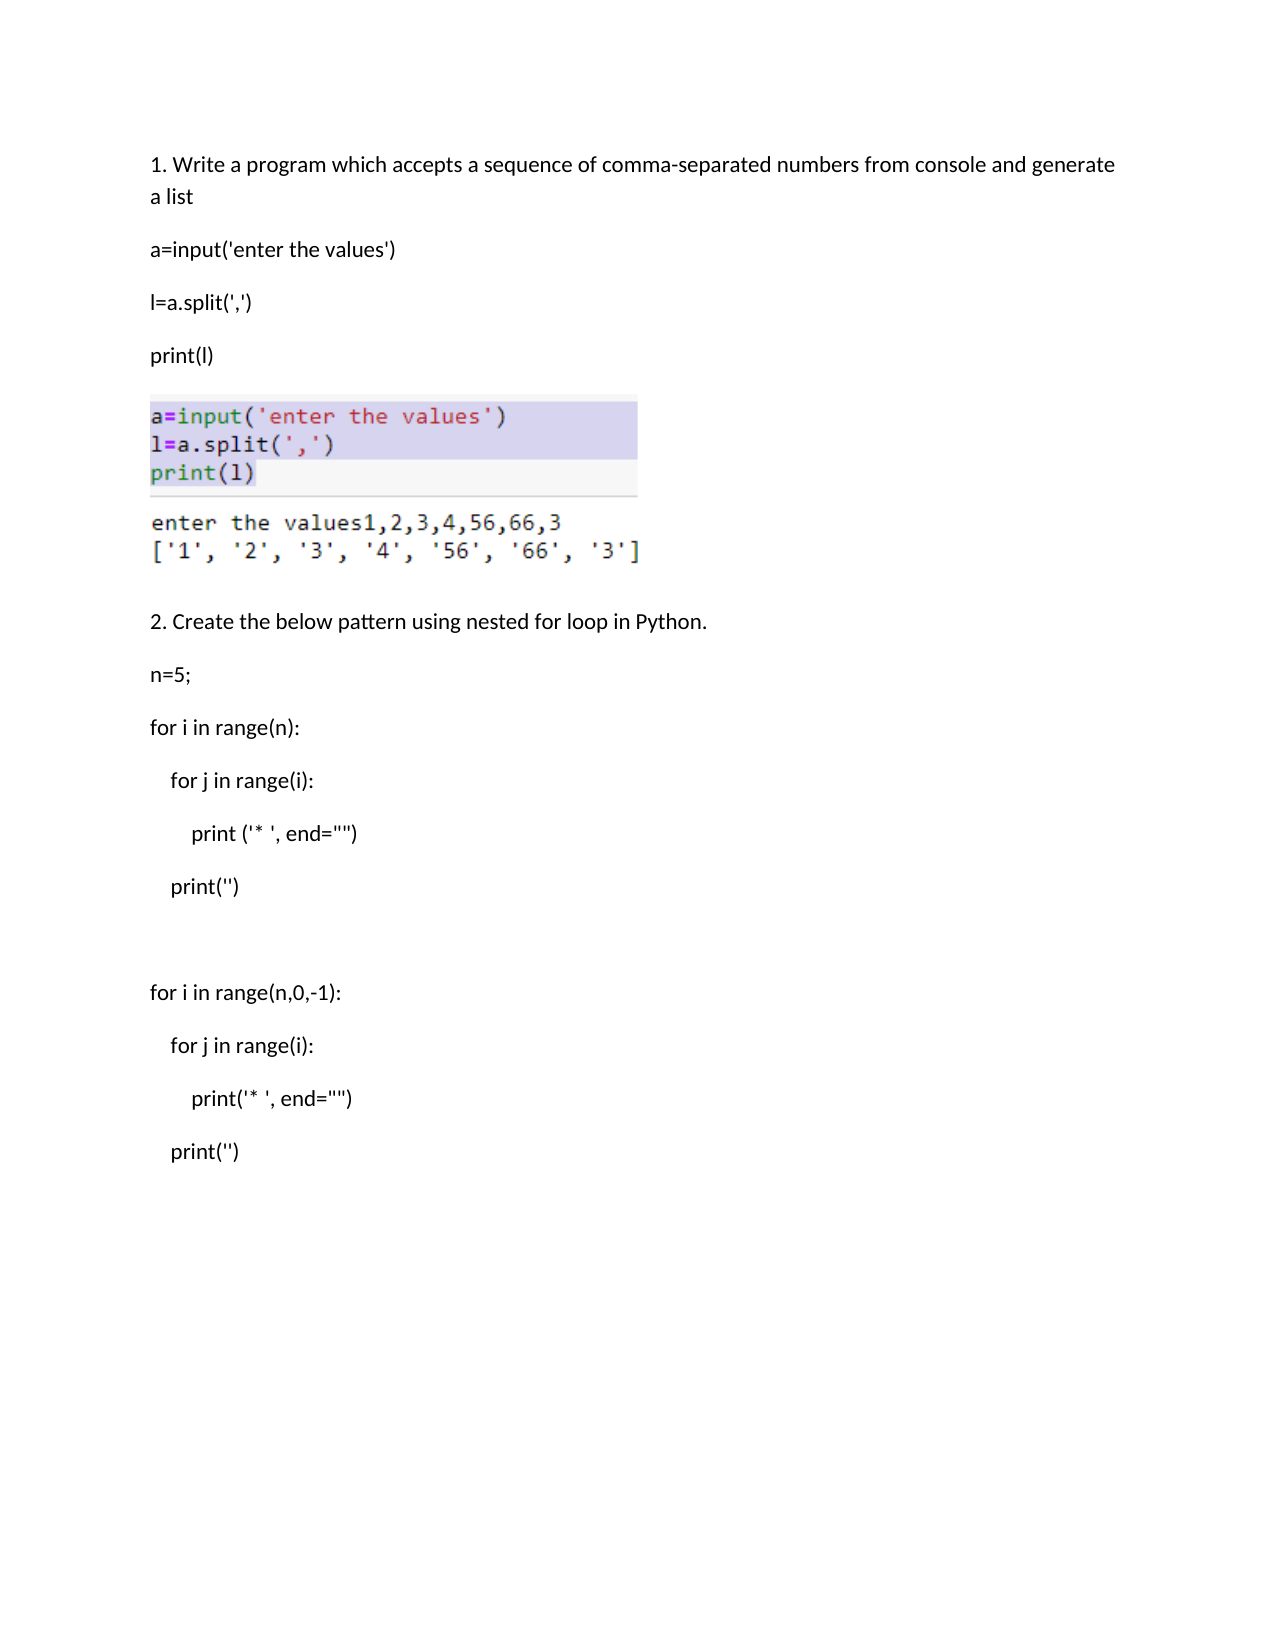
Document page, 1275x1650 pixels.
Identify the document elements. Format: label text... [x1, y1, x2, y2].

text n=5; [150, 660, 1125, 688]
text for i in range(n,0,-1): [150, 978, 1125, 1006]
text print ('* ', end="") [150, 819, 1125, 847]
text a=input('enter the values') [150, 235, 1125, 263]
text 2. Create the below pattern using nested for loop in Python. [150, 607, 1125, 635]
text for i in range(n): [150, 713, 1125, 741]
text for j in range(i): [150, 1031, 1125, 1059]
text for j in range(i): [150, 766, 1125, 794]
text print(l) [150, 341, 1125, 369]
text print('') [150, 872, 1125, 900]
text print('') [150, 1137, 1125, 1165]
text print('* ', end="") [150, 1084, 1125, 1112]
text l=a.split(',') [150, 288, 1125, 316]
picture [150, 394, 638, 582]
text 1. Write a program which accepts a sequence of comma-separated numbers from console and generate a list [150, 150, 1125, 210]
